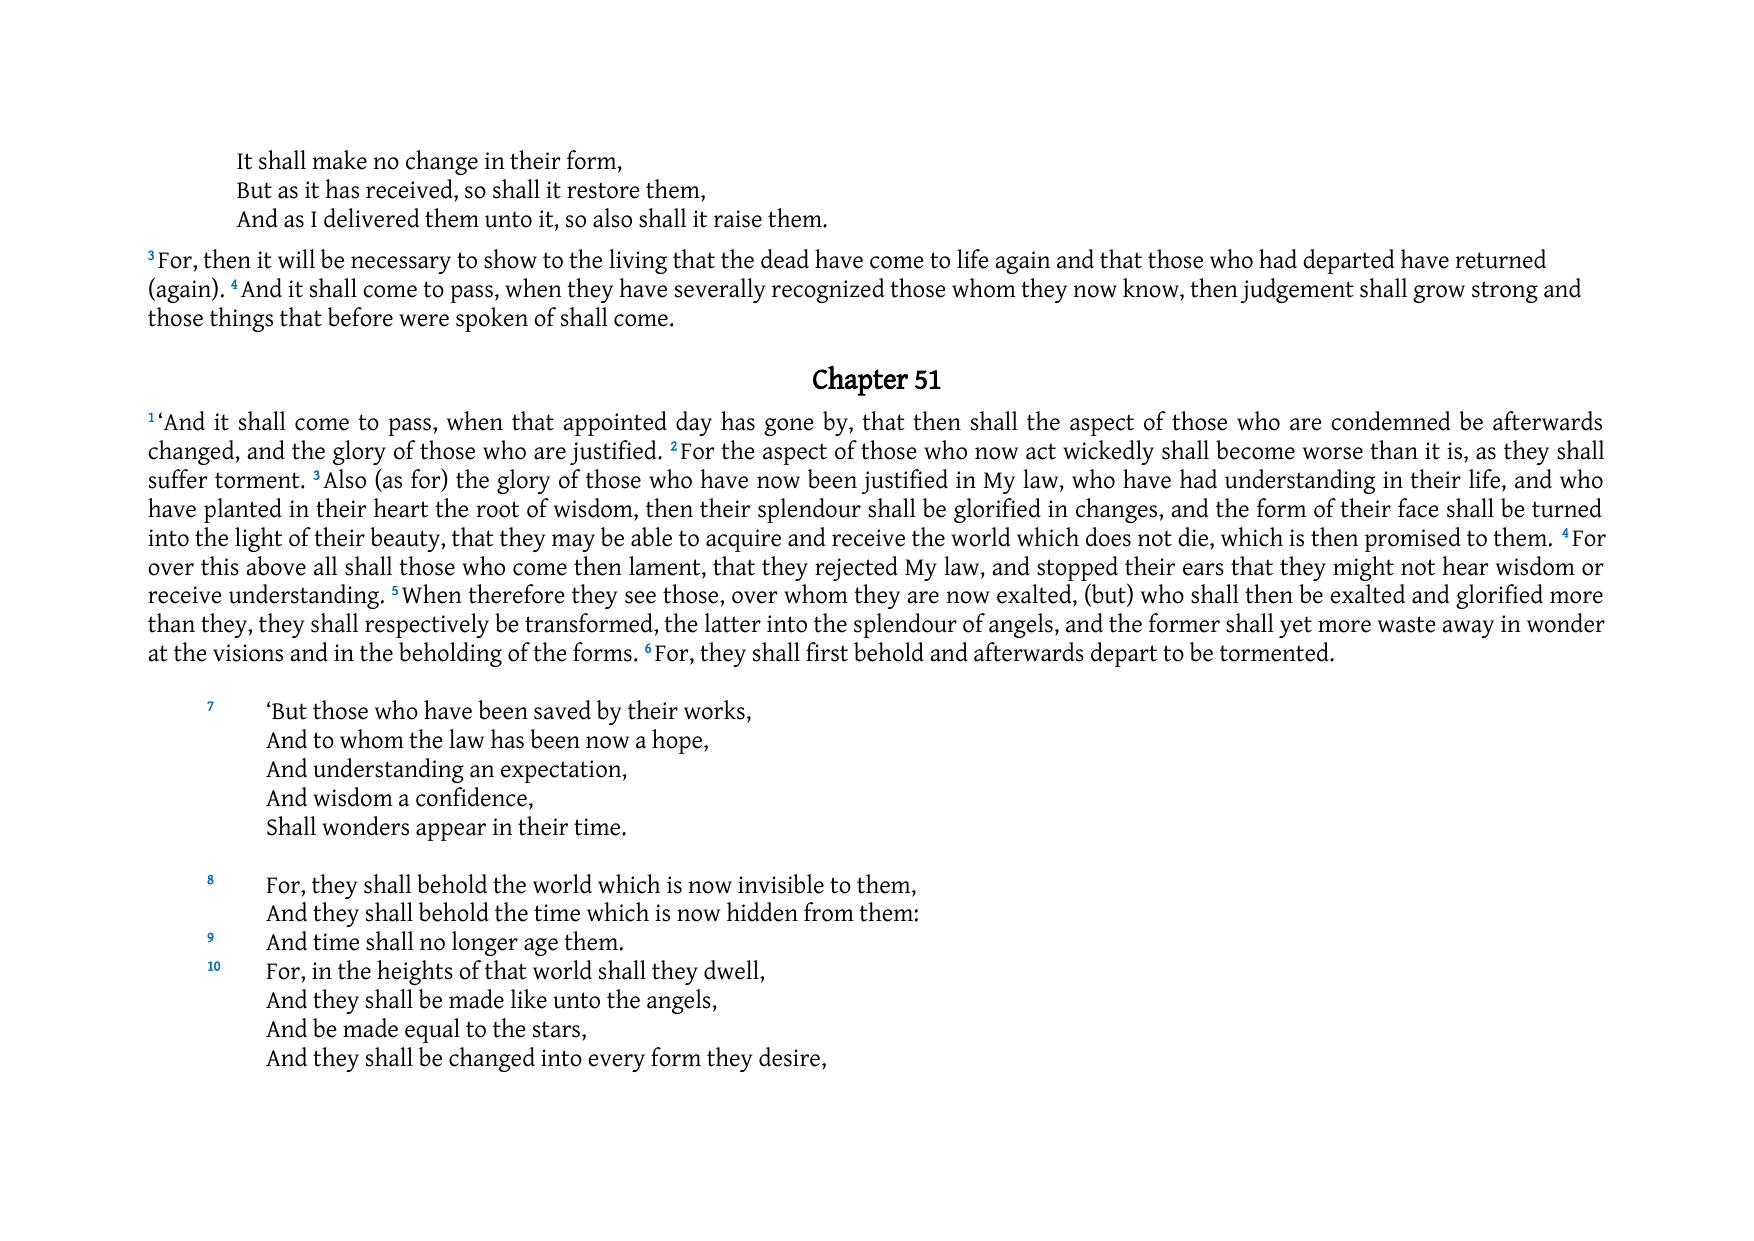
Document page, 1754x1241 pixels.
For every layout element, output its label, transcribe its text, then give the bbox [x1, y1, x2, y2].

text 8 For, they shall behold the world which is now invisible to them, And they shall behold the time which is now hidden from them: [207, 871, 1606, 929]
text 7 ‘But those who have been saved by their works, And to whom the law has been now a hope, And understanding an expectation, And wisdom a confidence, Shall wonders appear in their time. [207, 698, 1606, 842]
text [207, 958, 1606, 1073]
text 9 And time shall no longer age them. [207, 929, 1606, 958]
text 1 ‘And it shall come to pass, when that appointed day has gone by, that then shall the aspect of those who are condemned be afterwards changed, and the glory of those who are justified. 2 For the aspect of those who now act wickedly shall become worse than it is, as they shall suffer torment. 3 Also (as for) the glory of those who have now been justified in My law, who have had understanding in their life, and who have planted in their heart the root of wisdom, then their splendour shall be glorified in changes, and the form of their face shall be turned into the light of their beauty, that they may be able to acquire and receive the world which does not die, which is then promised to them. 4 For over this above all shall those who come then lament, that they rejected My law, and stopped their ears that they might not hear wisdom or receive understanding. 5 When therefore they see those, over whom they are now exalted, (but) who shall then be exalted and glorified more than they, they shall respectively be transformed, the latter into the splendour of angels, and the former shall yet more waste away in wonder at the visions and in the beholding of the forms. 6 For, they shall first behold and afterwards depart to be tormented. [148, 409, 1606, 668]
text 3 For, then it will be necessary to show to the living that the dead have come to life again and that those who had departed have returned (again). 4 And it shall come to pass, when they have severally recognized those whom they now know, then judgement shall grow strong and those things that before were spoken of shall come. [148, 247, 1606, 333]
text It shall make no change in their form, But as it has received, so shall it restore them, And as I delivered them unto it, so also shall it raise them. [207, 148, 1547, 234]
text Chapter 51 [148, 362, 1606, 396]
